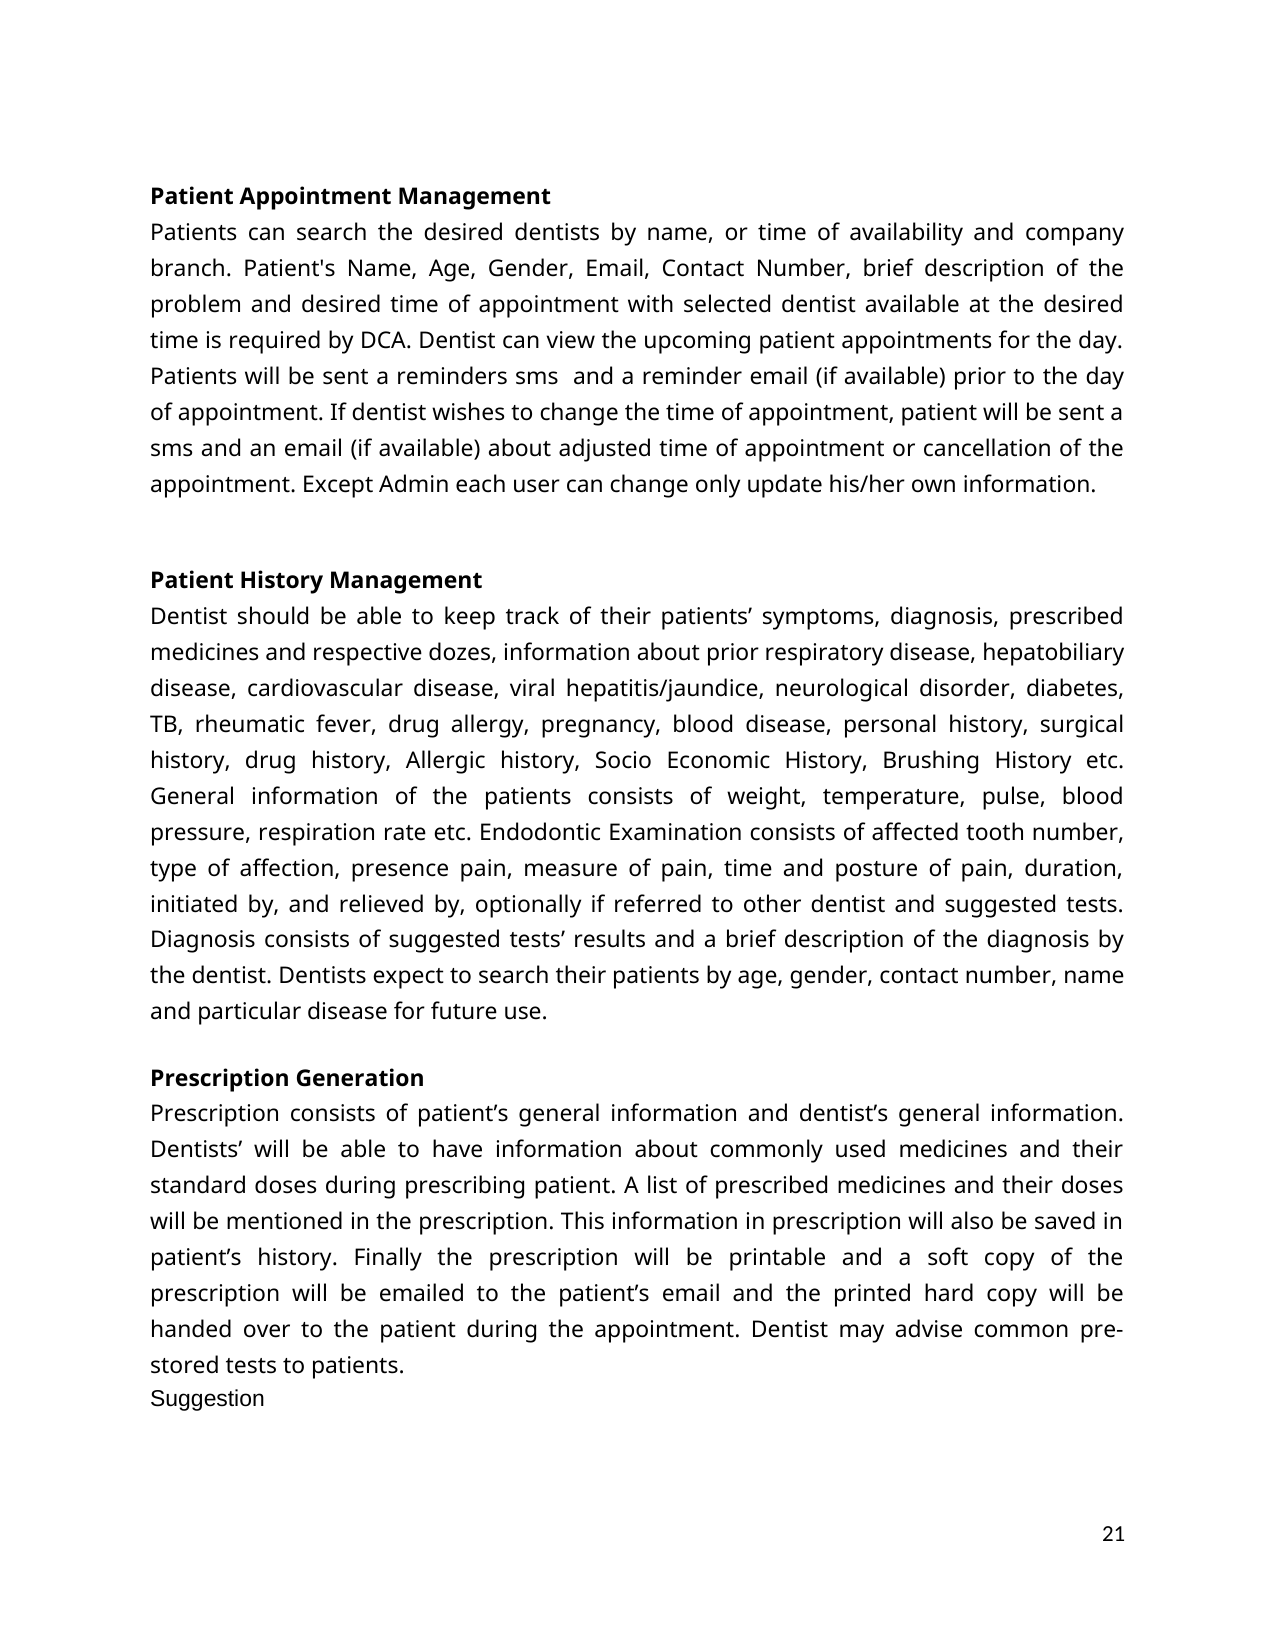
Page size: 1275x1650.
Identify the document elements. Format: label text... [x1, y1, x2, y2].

text Prescription consists of patient’s general information and dentist’s general information. Dentists’ will be able to have information about commonly used medicines and their standard doses during prescribing patient. A list of prescribed medicines and their doses will be mentioned in the prescription. This information in prescription will also be saved in patient’s history. Finally the prescription will be printable and a soft copy of the prescription will be emailed to the patient’s email and the printed hard copy will be handed over to the patient during the appointment. Dentist may advise common pre-stored tests to patients. [150, 1097, 1125, 1380]
text Patients can search the desired dentists by name, or time of availability and company branch. Patient's Name, Age, Gender, Email, Contact Number, brief description of the problem and desired time of appointment with selected dentist available at the desired time is required by DCA. Dentist can view the upcoming patient appointments for the day. Patients will be sent a reminders sms and a reminder email (if available) prior to the day of appointment. If dentist wishes to change the time of appointment, patient will be sent a sms and an email (if available) about adjusted time of appointment or cancellation of the appointment. Except Admin each user can change only update his/her own information. [150, 216, 1125, 499]
text Prescription Generation [150, 1061, 1125, 1093]
text Patient Appointment Management [150, 180, 1125, 211]
text Suggestion [150, 1385, 1125, 1411]
text Dentist should be able to keep track of their patients’ symptoms, diagnosis, prescribed medicines and respective dozes, information about prior respiratory disease, hepatobiliary disease, cardiovascular disease, viral hepatitis/jaundice, neurological disorder, diabetes, TB, rheumatic fever, drug allergy, pregnancy, blood disease, personal history, surgical history, drug history, Allergic history, Socio Economic History, Brushing History etc. General information of the patients consists of weight, temperature, pulse, blood pressure, respiration rate etc. Endodontic Examination consists of affected tooth number, type of affection, presence pain, measure of pain, time and posture of pain, duration, initiated by, and relieved by, optionally if referred to other dentist and suggested tests. Diagnosis consists of suggested tests’ results and a brief description of the diagnosis by the dentist. Dentists expect to search their patients by age, gender, contact number, name and particular disease for future use. [150, 600, 1125, 1027]
text Patient History Management [150, 564, 1125, 595]
